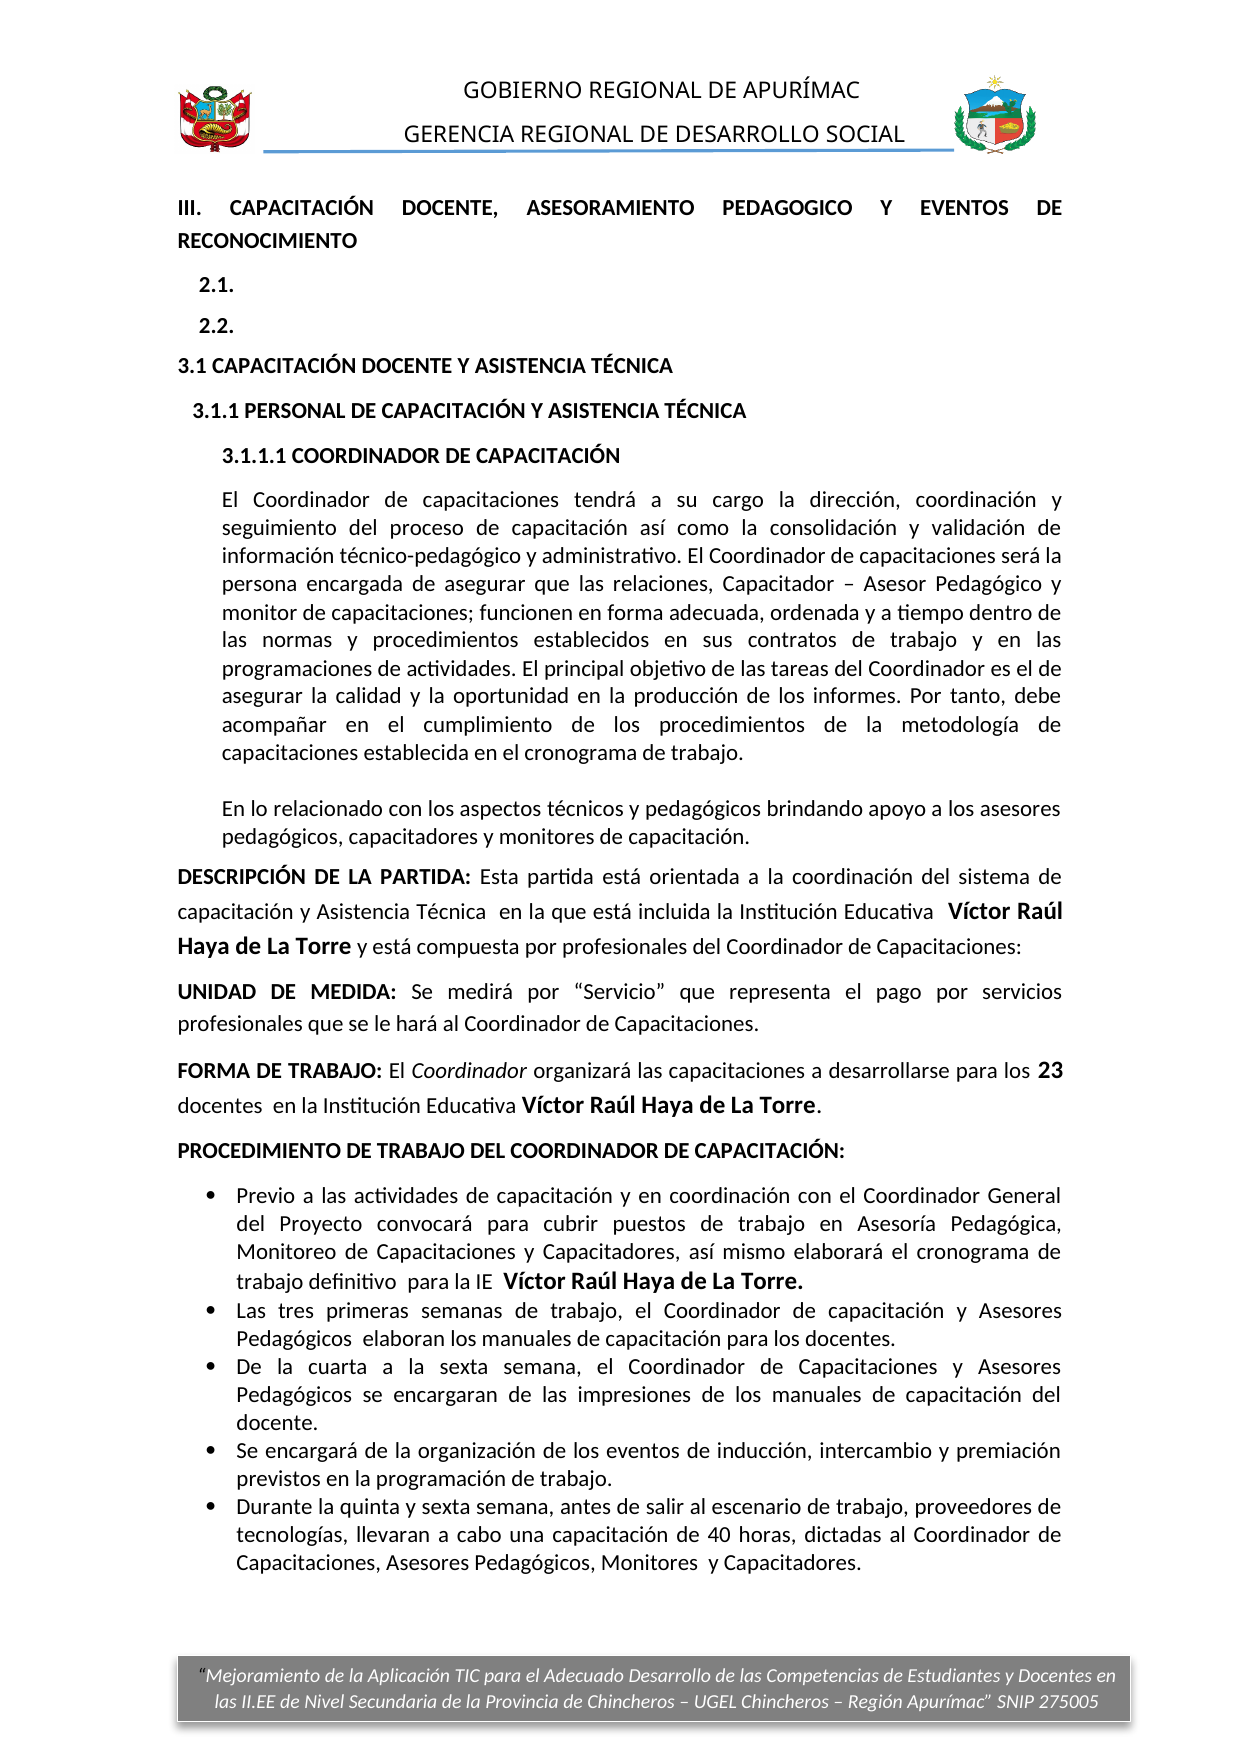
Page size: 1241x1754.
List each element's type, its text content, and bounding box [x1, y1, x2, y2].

list Se encargará de la organización de los eventos de inducción, intercambio y premiación previstos en la programación de trabajo. [207, 1436, 1063, 1492]
picture [174, 84, 255, 154]
text 3.1 CAPACITACIÓN DOCENTE Y ASISTENCIA TÉCNICA [177, 351, 1063, 379]
text FORMA DE TRABAJO: El Coordinador organizará las capacitaciones a desarrollarse para los 23 docentes en la Institución Educativa Víctor Raúl Haya de La Torre. [177, 1054, 1063, 1120]
text En lo relacionado con los aspectos técnicos y pedagógicos brindando apoyo a los asesores pedagógicos, capacitadores y monitores de capacitación. [222, 794, 1063, 850]
list Las tres primeras semanas de trabajo, el Coordinador de capacitación y Asesores Pedagógicos elaboran los manuales de capacitación para los docentes. [207, 1296, 1063, 1352]
text UNIDAD DE MEDIDA: Se medirá por “Servicio” que representa el pago por servicios profesionales que se le hará al Coordinador de Capacitaciones. [177, 977, 1063, 1037]
text III. CAPACITACIÓN DOCENTE, ASESORAMIENTO PEDAGOGICO Y EVENTOS DE RECONOCIMIENTO [177, 193, 1063, 254]
text 3.1.1 PERSONAL DE CAPACITACIÓN Y ASISTENCIA TÉCNICA [177, 396, 1063, 424]
text El Coordinador de capacitaciones tendrá a su cargo la dirección, coordinación y seguimiento del proceso de capacitación así como la consolidación y validación de información técnico-pedagógico y administrativo. El Coordinador de capacitaciones será la persona encargada de asegurar que las relaciones, Capacitador – Asesor Pedagógico y monitor de capacitaciones; funcionen en forma adecuada, ordenada y a tiempo dentro de las normas y procedimientos establecidos en sus contratos de trabajo y en las programaciones de actividades. El principal objetivo de las tareas del Coordinador es el de asegurar la calidad y la oportunidad en la producción de los informes. Por tanto, debe acompañar en el cumplimiento de los procedimientos de la metodología de capacitaciones establecida en el cronograma de trabajo. [222, 486, 1063, 766]
list Durante la quinta y sexta semana, antes de salir al escenario de trabajo, proveedores de tecnologías, llevaran a cabo una capacitación de 40 horas, dictadas al Coordinador de Capacitaciones, Asesores Pedagógicos, Monitores y Capacitadores. [207, 1492, 1063, 1576]
text PROCEDIMIENTO DE TRABAJO DEL COORDINADOR DE CAPACITACIÓN: [177, 1137, 1063, 1165]
picture [954, 74, 1036, 154]
text DESCRIPCIÓN DE LA PARTIDA: Esta partida está orientada a la coordinación del sistema de capacitación y Asistencia Técnica en la que está incluida la Institución Educativa Víctor Raúl Haya de La Torre y está compuesta por profesionales del Coordinador de Capacitaciones: [177, 862, 1063, 960]
list De la cuarta a la sexta semana, el Coordinador de Capacitaciones y Asesores Pedagógicos se encargaran de las impresiones de los manuales de capacitación del docente. [207, 1352, 1063, 1436]
list Previo a las actividades de capacitación y en coordinación con el Coordinador General del Proyecto convocará para cubrir puestos de trabajo en Asesoría Pedagógica, Monitoreo de Capacitaciones y Capacitadores, así mismo elaborará el cronograma de trabajo definitivo para la IE Víctor Raúl Haya de La Torre. [207, 1181, 1063, 1296]
text 3.1.1.1 COORDINADOR DE CAPACITACIÓN [222, 441, 1063, 469]
